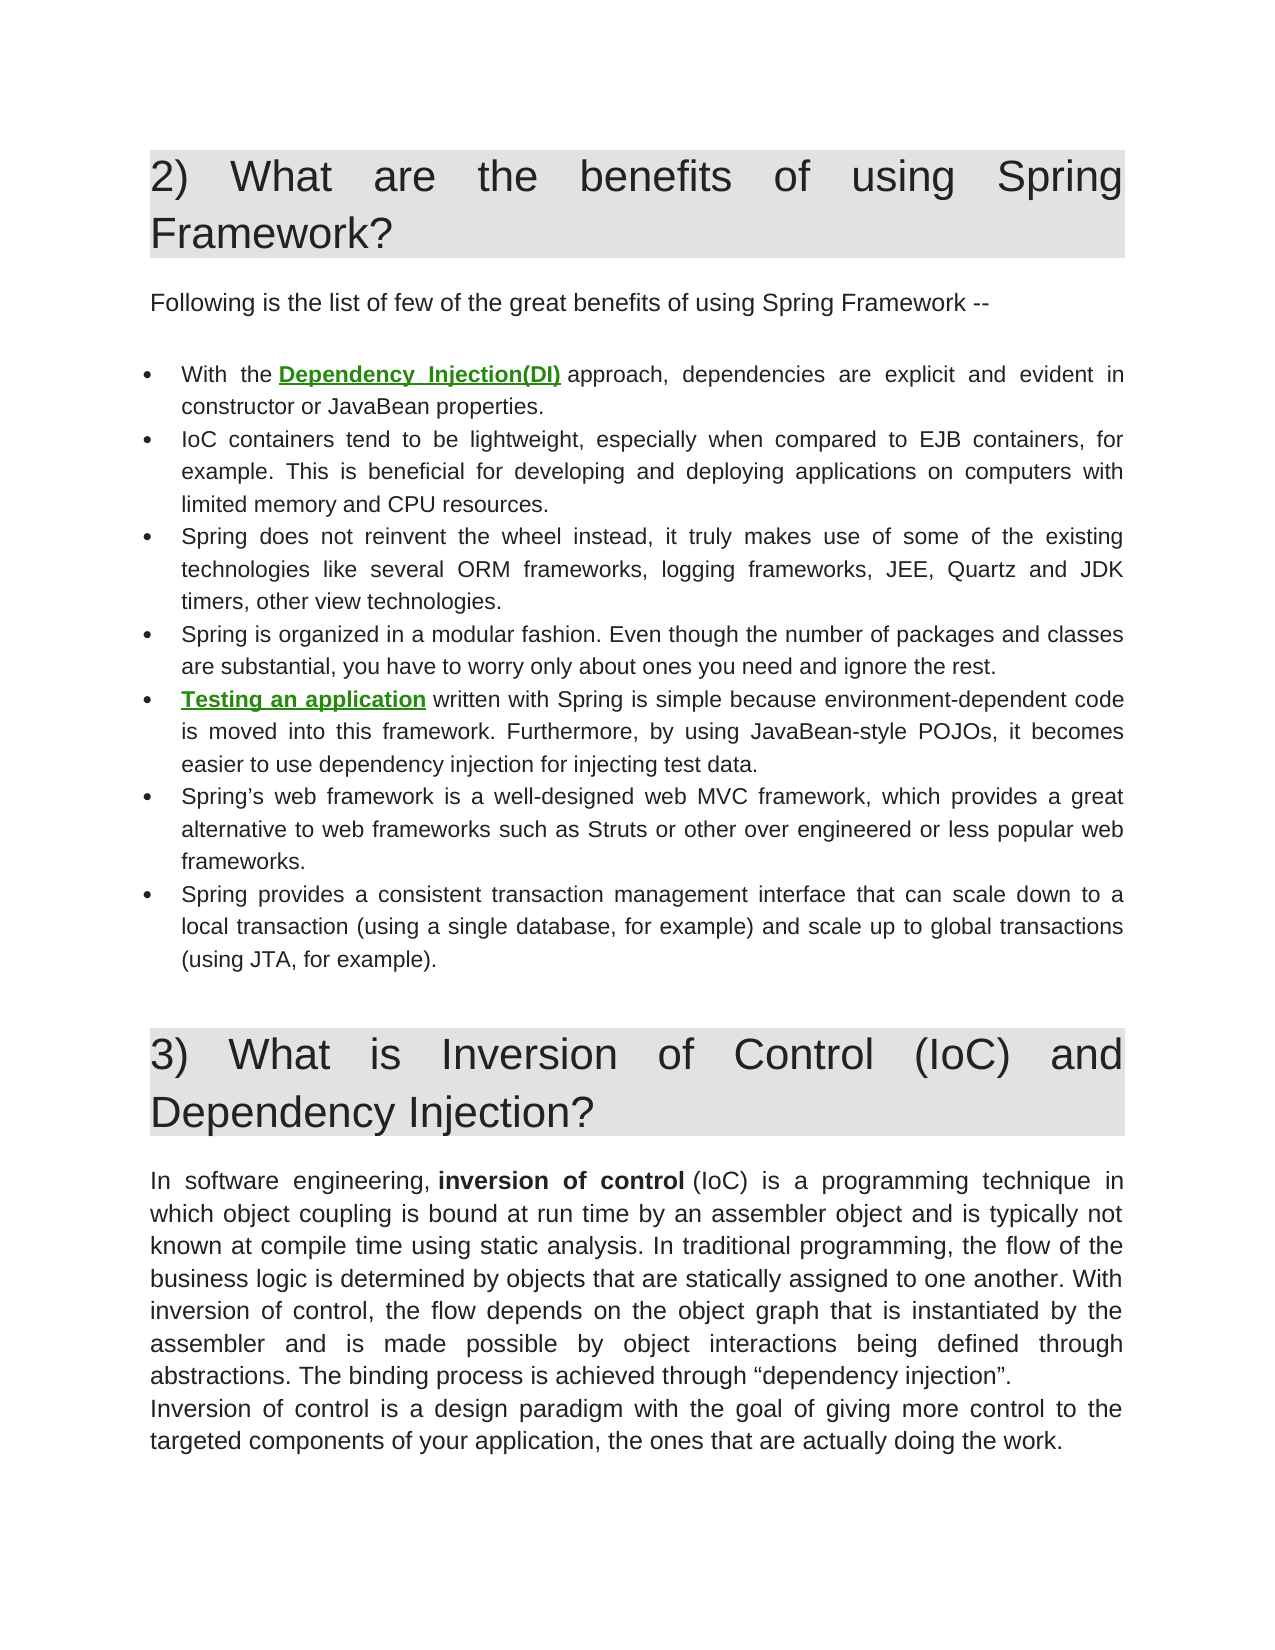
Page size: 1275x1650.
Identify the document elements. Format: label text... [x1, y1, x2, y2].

list With the Dependency Injection(DI) approach, dependencies are explicit and evident in constructor or JavaBean properties. [144, 354, 1125, 419]
text Following is the list of few of the great benefits of using Spring Framework -- [150, 284, 1125, 317]
list Spring does not reinvent the wheel instead, it truly makes use of some of the existing technologies like several ORM frameworks, logging frameworks, JEE, Quartz and JDK timers, other view technologies. [144, 517, 1125, 614]
list Spring is organized in a modular fashion. Even though the number of packages and classes are substantial, you have to worry only about ones you need and ignore the rest. [144, 614, 1125, 679]
list Spring’s web framework is a well-designed web MVC framework, which provides a great alternative to web frameworks such as Struts or other over engineered or less popular web frameworks. [144, 777, 1125, 874]
subtitle 3) What is Inversion of Control (IoC) and Dependency Injection? [150, 1028, 1125, 1136]
subtitle 2) What are the benefits of using Spring Framework? [150, 150, 1125, 258]
list Spring provides a consistent transaction management interface that can scale down to a local transaction (using a single database, for example) and scale up to global transactions (using JTA, for example). [144, 874, 1125, 972]
text Inversion of control is a design paradigm with the goal of giving more control to the targeted components of your application, the ones that are actually doing the work. [150, 1390, 1125, 1455]
list IoC containers tend to be lightweight, especially when compared to EJB containers, for example. This is beneficial for developing and deploying applications on computers with limited memory and CPU resources. [144, 419, 1125, 517]
list Testing an application written with Spring is simple because environment-dependent code is moved into this framework. Furthermore, by using JavaBean-style POJOs, it becomes easier to use dependency injection for injecting test data. [144, 679, 1125, 777]
text In software engineering, inversion of control (IoC) is a programming technique in which object coupling is bound at run time by an assembler object and is typically not known at compile time using static analysis. In traditional programming, the flow of the business logic is determined by objects that are statically assigned to one another. With inversion of control, the flow depends on the object graph that is instantiated by the assembler and is made possible by object interactions being defined through abstractions. The binding process is achieved through “dependency injection”. [150, 1162, 1125, 1390]
